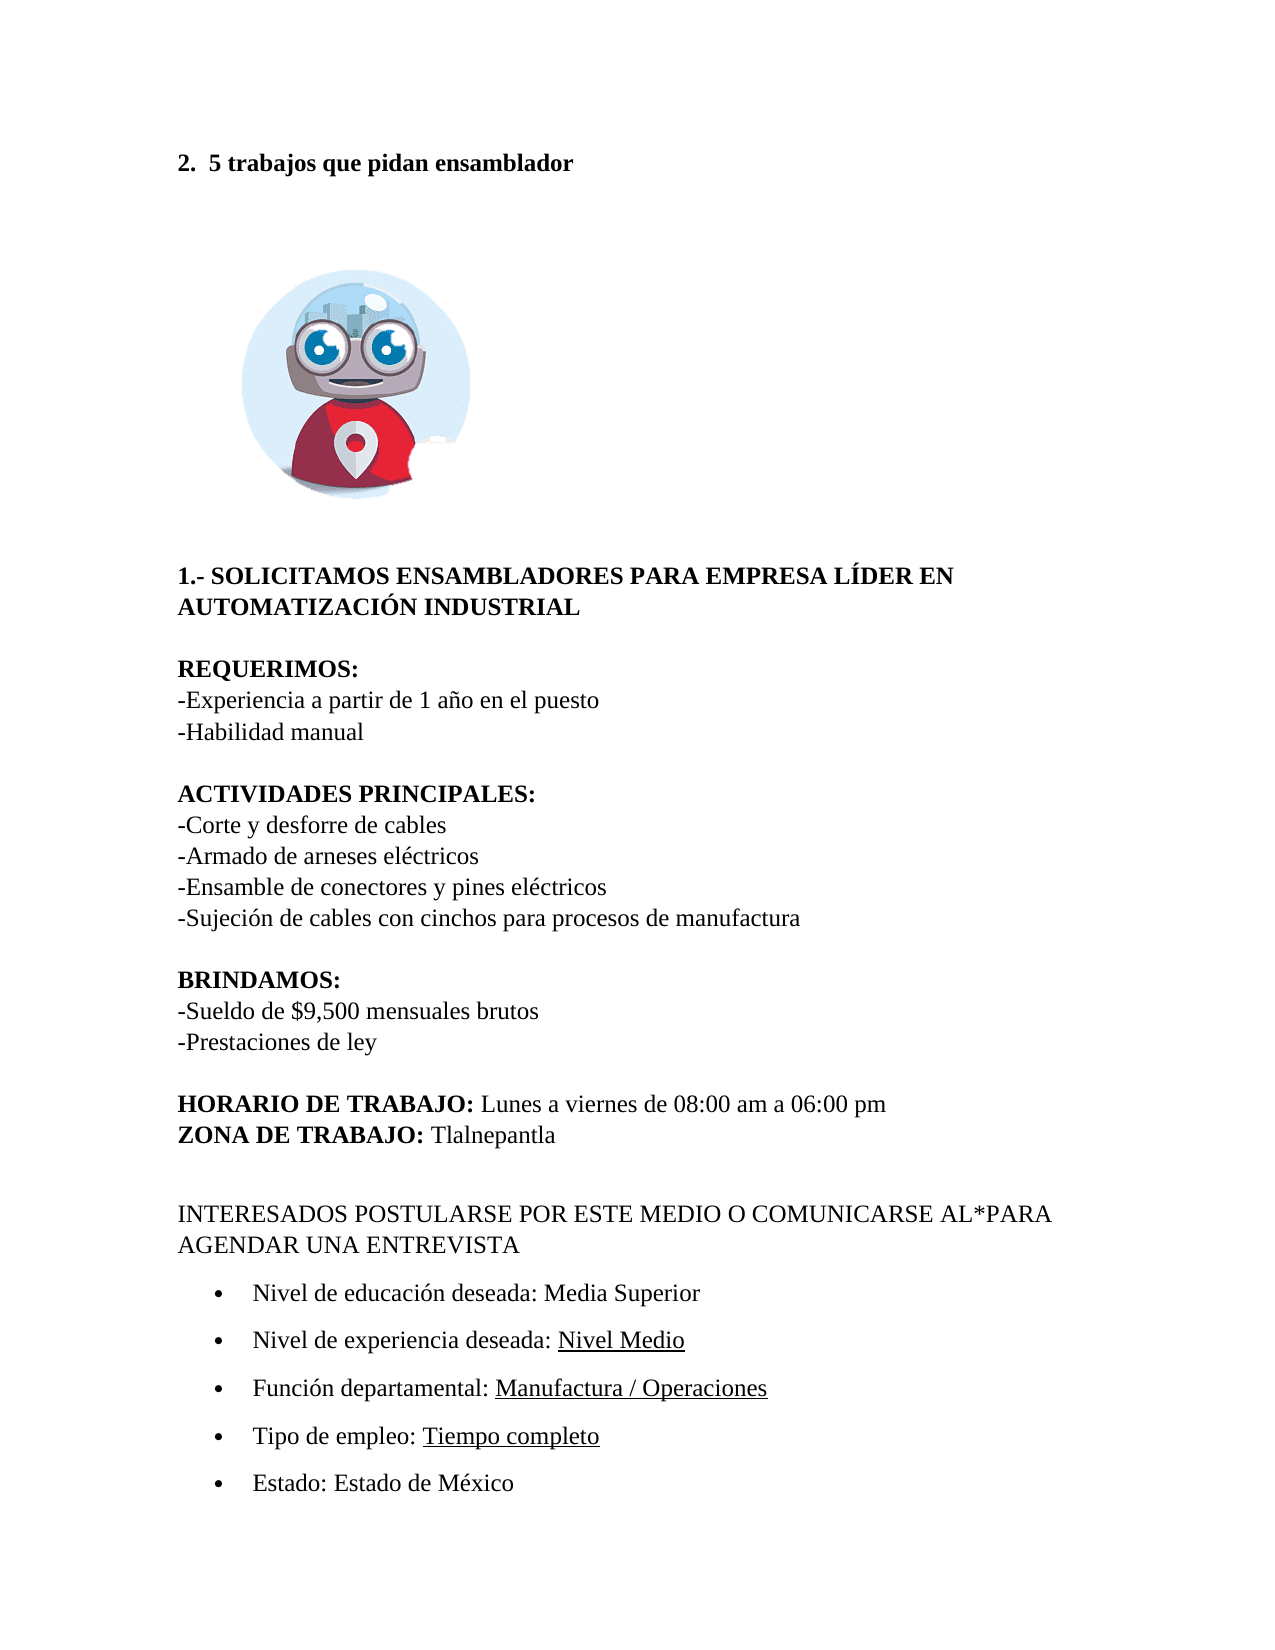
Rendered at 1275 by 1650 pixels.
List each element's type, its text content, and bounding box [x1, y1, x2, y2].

picture [177, 205, 534, 562]
list Tipo de empleo: Tiempo completo [215, 1421, 1098, 1449]
list Nivel de experiencia deseada: Nivel Medio [215, 1325, 1098, 1354]
text INTERESADOS POSTULARSE POR ESTE MEDIO O COMUNICARSE AL*PARA AGENDAR UNA ENTREVISTA [177, 1168, 1098, 1259]
list Función departamental: Manufactura / Operaciones [215, 1373, 1098, 1402]
list Nivel de educación deseada: Media Superior [215, 1278, 1098, 1306]
text 1.- SOLICITAMOS ENSAMBLADORES PARA EMPRESA LÍDER EN AUTOMATIZACIÓN INDUSTRIAL REQUERIMOS: -Experiencia a partir de 1 año en el puesto -Habilidad manual ACTIVIDADES PRINCIPALES: -Corte y desforre de cables -Armado de arneses eléctricos -Ensamble de conectores y pines eléctricos -Sujeción de cables con cinchos para procesos de manufactura BRINDAMOS: -Sueldo de $9,500 mensuales brutos -Prestaciones de ley HORARIO DE TRABAJO: Lunes a viernes de 08:00 am a 06:00 pm ZONA DE TRABAJO: Tlalnepantla [177, 561, 1098, 1149]
text 2. 5 trabajos que pidan ensamblador [177, 148, 1098, 176]
list Estado: Estado de México [215, 1468, 1098, 1497]
